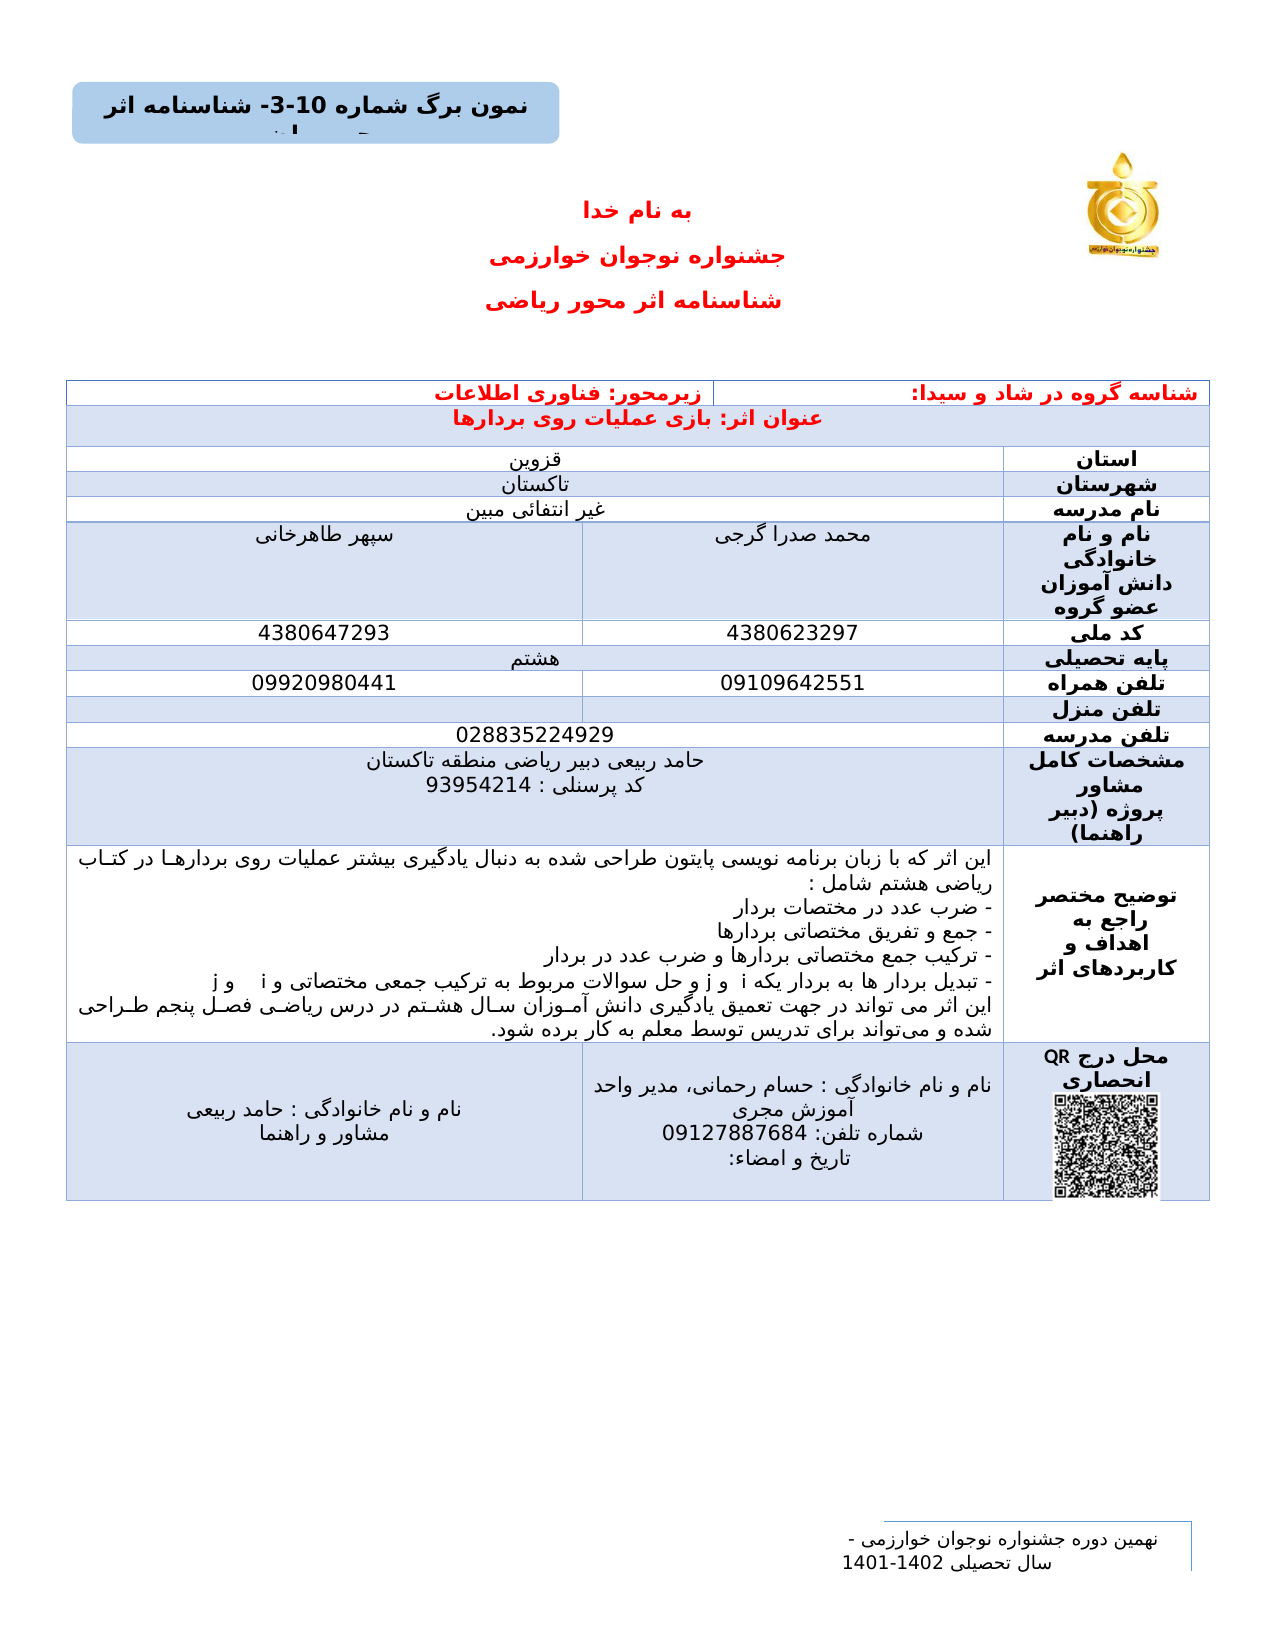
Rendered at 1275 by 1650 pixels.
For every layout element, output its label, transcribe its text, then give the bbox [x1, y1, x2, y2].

table_cell سپهر طاهرخانی [67, 523, 582, 619]
table_cell تلفن منزل [1004, 697, 1209, 722]
text به نام خدا [150, 197, 1125, 223]
table_cell عنوان اثر: بازی عملیات روی بردارها [67, 406, 1209, 446]
table_cell نام و نام خانوادگی : حسام رحمانی، مدیر واحد آموزش مجری شماره تلفن: 09127887684 تاریخ و امضاء: [583, 1043, 1003, 1200]
table_cell این اثر که با زبان برنامه نویسی پایتون طراحی شده به دنبال یادگیری بیشتر عملیات روی بردارها در کتاب ریاضی هشتم شامل : - ضرب عدد در مختصات بردار - جمع و تفریق مختصاتی بردارها - ترکیب جمع مختصاتی بردارها و ضرب عدد در بردار - تبدیل بردار ها به بردار یکه i و j و حل سوالات مربوط به ترکیب جمعی مختصاتی و i و j این اثر می تواند در جهت تعمیق یادگیری دانش آموزان سال هشتم در درس ریاضی فصل پنجم طراحی شده و می‌تواند برای تدریس توسط معلم به کار برده شود. [67, 846, 1003, 1042]
table_cell استان [1004, 447, 1209, 471]
picture [1052, 1092, 1161, 1201]
table_cell 09109642551 [583, 671, 1003, 696]
table_header شناسه گروه در شاد و سیدا: [714, 381, 1209, 405]
table_cell هشتم [67, 646, 1003, 670]
table_cell توضیح مختصر راجع به اهداف و کاربردهای اثر [1004, 846, 1209, 1042]
table_cell کد ملی [1004, 621, 1209, 645]
text جشنواره نوجوان خوارزمی [150, 242, 1125, 269]
table_cell مشخصات کامل مشاور پروژه (دبیر راهنما) [1004, 748, 1209, 845]
table_cell محل درج QR انحصاری [1004, 1043, 1209, 1200]
table_cell [583, 697, 1003, 722]
table_cell پایه تحصیلی [1004, 646, 1209, 670]
table_cell تلفن مدرسه [1004, 723, 1209, 747]
table_cell 09920980441 [67, 671, 582, 696]
table_cell نام مدرسه [1004, 497, 1209, 521]
table_cell نام و نام خانوادگی دانش آموزان عضو گروه [1004, 523, 1209, 619]
table_header زیرمحور: فناوری اطلاعات [67, 381, 713, 405]
table_cell محمد صدرا گرجی [583, 523, 1003, 619]
table_cell شهرستان [1004, 472, 1209, 496]
table_cell غیر انتفائی مبین [67, 497, 1003, 521]
table_cell 4380647293 [67, 621, 582, 645]
table_cell نام و نام خانوادگی : حامد ربیعی مشاور و راهنما [67, 1043, 582, 1200]
text شناسنامه اثر محور ریاضی [150, 288, 1125, 314]
table_cell 028835224929 [67, 723, 1003, 747]
table_cell تاکستان [67, 472, 1003, 496]
table_cell قزوین [67, 447, 1003, 471]
table_cell تلفن همراه [1004, 671, 1209, 696]
table_cell حامد ربیعی دبیر ریاضی منطقه تاکستان کد پرسنلی : 93954214 [67, 748, 1003, 845]
table_cell [67, 697, 582, 722]
table_cell 4380623297 [583, 621, 1003, 645]
picture [1068, 127, 1200, 262]
